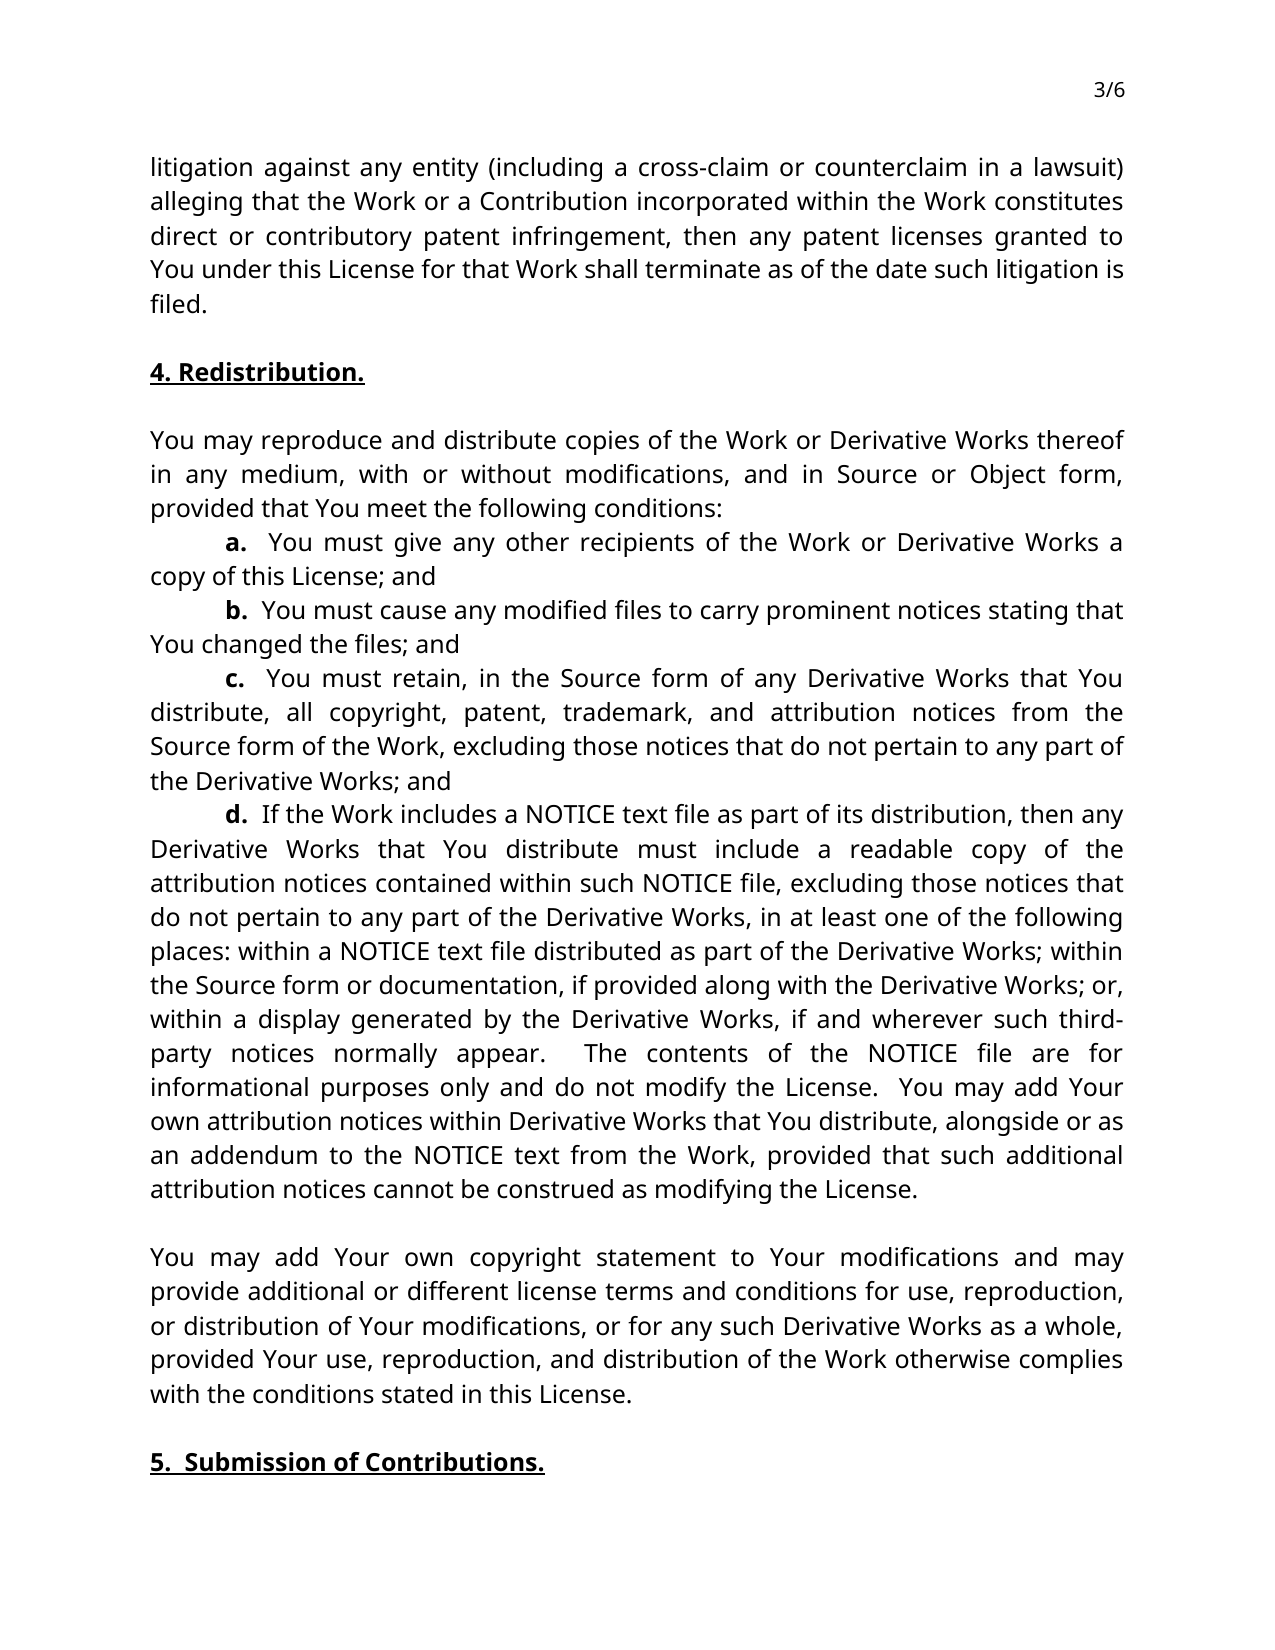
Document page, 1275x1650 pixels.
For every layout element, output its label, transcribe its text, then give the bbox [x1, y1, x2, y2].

text 4. Redistribution. [150, 354, 1125, 388]
text You may reproduce and distribute copies of the Work or Derivative Works thereof in any medium, with or without modifications, and in Source or Object form, provided that You meet the following conditions: [150, 422, 1125, 525]
text d. If the Work includes a NOTICE text file as part of its distribution, then any Derivative Works that You distribute must include a readable copy of the attribution notices contained within such NOTICE file, excluding those notices that do not pertain to any part of the Derivative Works, in at least one of the following places: within a NOTICE text file distributed as part of the Derivative Works; within the Source form or documentation, if provided along with the Derivative Works; or, within a display generated by the Derivative Works, if and wherever such third-party notices normally appear. The contents of the NOTICE file are for informational purposes only and do not modify the License. You may add Your own attribution notices within Derivative Works that You distribute, alongside or as an addendum to the NOTICE text from the Work, provided that such additional attribution notices cannot be construed as modifying the License. [150, 797, 1125, 1206]
text a. You must give any other recipients of the Work or Derivative Works a copy of this License; and [150, 525, 1125, 593]
text c. You must retain, in the Source form of any Derivative Works that You distribute, all copyright, patent, trademark, and attribution notices from the Source form of the Work, excluding those notices that do not pertain to any part of the Derivative Works; and [150, 661, 1125, 797]
text b. You must cause any modified files to carry prominent notices stating that You changed the files; and [150, 593, 1125, 661]
text 5. Submission of Contributions. [150, 1444, 1125, 1478]
text You may add Your own copyright statement to Your modifications and may provide additional or different license terms and conditions for use, reproduction, or distribution of Your modifications, or for any such Derivative Works as a whole, provided Your use, reproduction, and distribution of the Work otherwise complies with the conditions stated in this License. [150, 1240, 1125, 1410]
